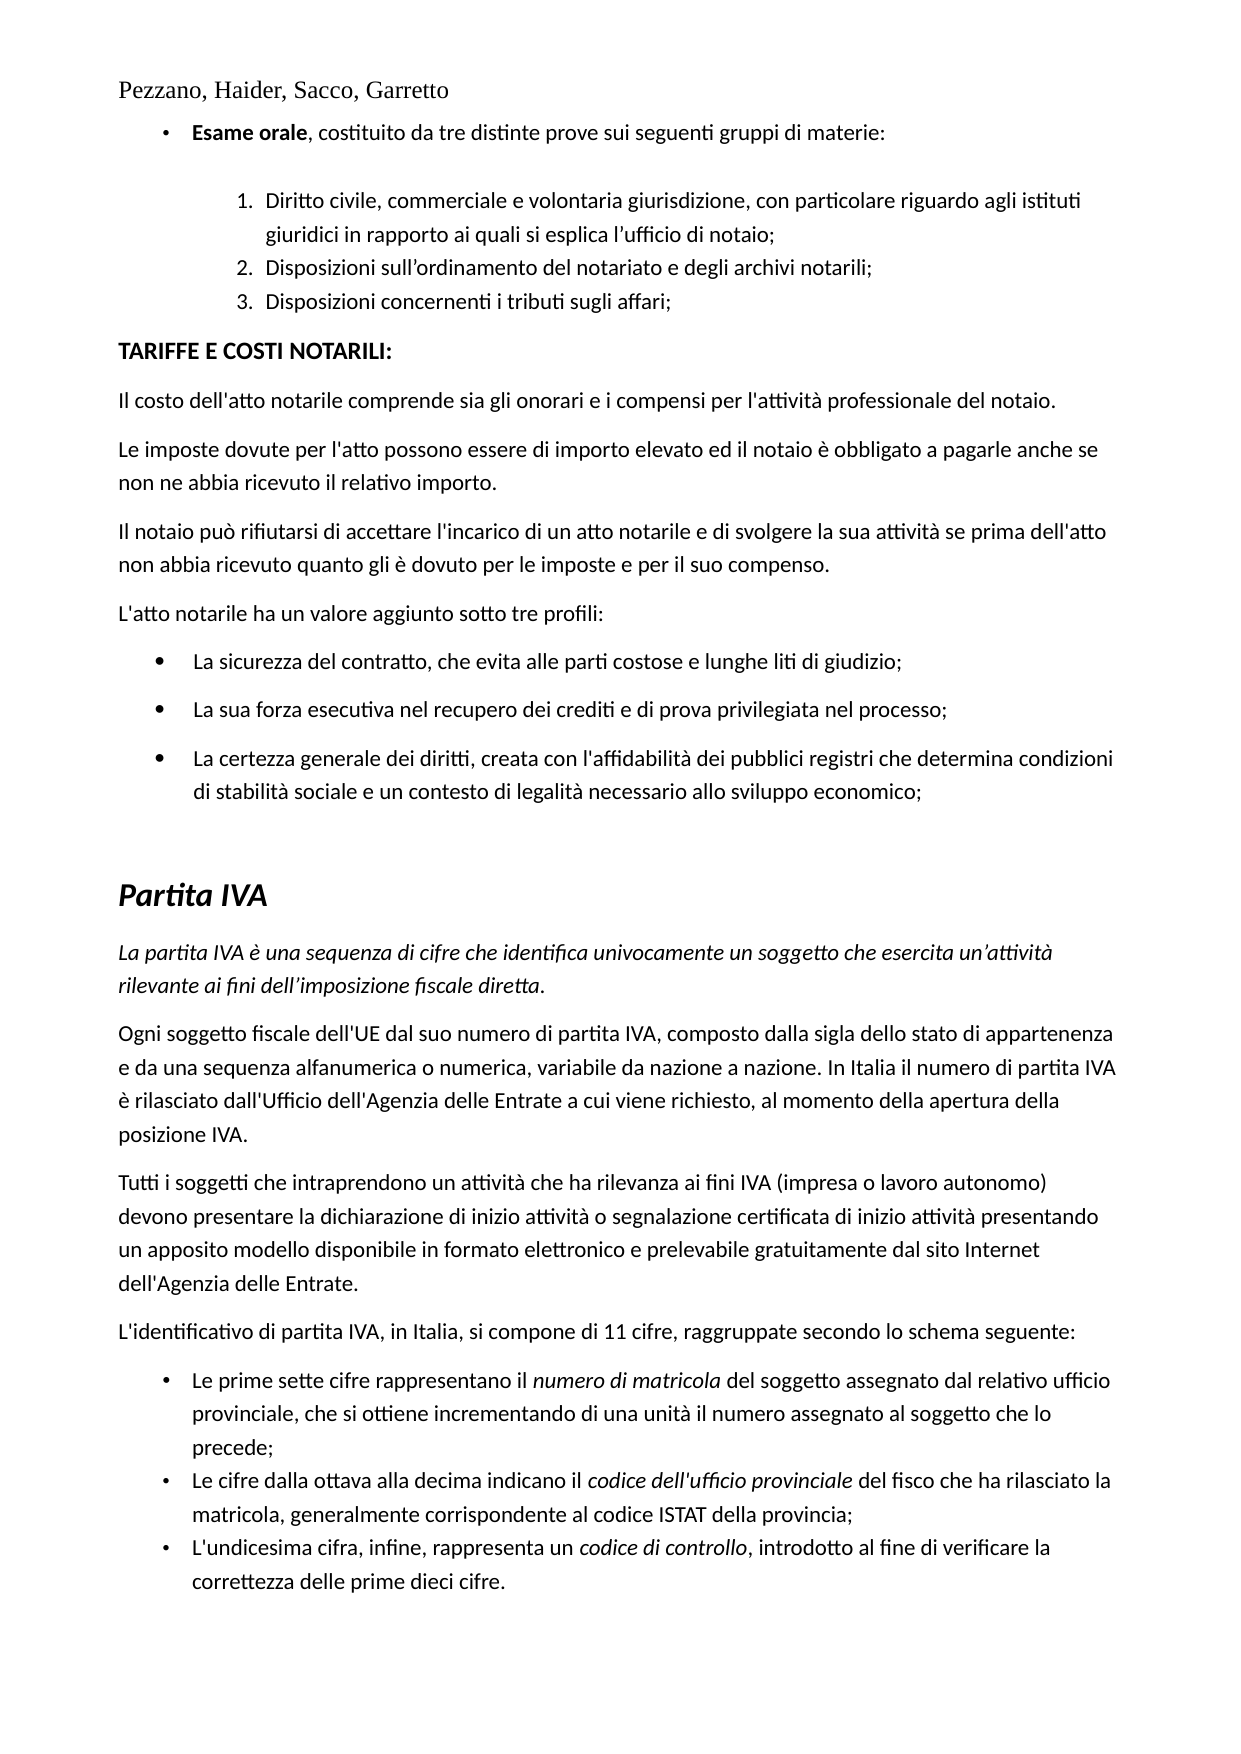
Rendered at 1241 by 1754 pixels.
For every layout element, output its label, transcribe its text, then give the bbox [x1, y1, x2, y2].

text Tutti i soggetti che intraprendono un attività che ha rilevanza ai fini IVA (impresa o lavoro autonomo) devono presentare la dichiarazione di inizio attività o segnalazione certificata di inizio attività presentando un apposito modello disponibile in formato elettronico e prelevabile gratuitamente dal sito Internet dell'Agenzia delle Entrate. [118, 1168, 1122, 1297]
list La sua forza esecutiva nel recupero dei crediti e di prova privilegiata nel processo; [156, 695, 1122, 723]
text TARIFFE E COSTI NOTARILI: [118, 335, 1122, 366]
text Il costo dell'atto notarile comprende sia gli onorari e i compensi per l'attività professionale del notaio. [118, 387, 1122, 415]
list Disposizioni sull’ordinamento del notariato e degli archivi notarili; [236, 253, 1122, 281]
list Esame orale, costituito da tre distinte prove sui seguenti gruppi di materie: [162, 118, 1122, 181]
list Le cifre dalla ottava alla decima indicano il codice dell'ufficio provinciale del fisco che ha rilasciato la matricola, generalmente corrispondente al codice ISTAT della provincia; [162, 1466, 1122, 1528]
text Ogni soggetto fiscale dell'UE dal suo numero di partita IVA, composto dalla sigla dello stato di appartenenza e da una sequenza alfanumerica o numerica, variabile da nazione a nazione. In Italia il numero di partita IVA è rilasciato dall'Ufficio dell'Agenzia delle Entrate a cui viene richiesto, al momento della apertura della posizione IVA. [118, 1019, 1122, 1148]
list L'undicesima cifra, infine, rappresenta un codice di controllo, introdotto al fine di verificare la correttezza delle prime dieci cifre. [162, 1533, 1122, 1595]
text Le imposte dovute per l'atto possono essere di importo elevato ed il notaio è obbligato a pagarle anche se non ne abbia ricevuto il relativo importo. [118, 435, 1122, 497]
list La sicurezza del contratto, che evita alle parti costose e lunghe liti di giudizio; [156, 647, 1122, 675]
text La partita IVA è una sequenza di cifre che identifica univocamente un soggetto che esercita un’attività rilevante ai fini dell’imposizione fiscale diretta. [118, 938, 1122, 999]
text L'atto notarile ha un valore aggiunto sotto tre profili: [118, 599, 1122, 627]
list Diritto civile, commerciale e volontaria giurisdizione, con particolare riguardo agli istituti giuridici in rapporto ai quali si esplica l’ufficio di notaio; [236, 186, 1122, 248]
list Le prime sette cifre rappresentano il numero di matricola del soggetto assegnato dal relativo ufficio provinciale, che si ottiene incrementando di una unità il numero assegnato al soggetto che lo precede; [162, 1366, 1122, 1461]
text L'identificativo di partita IVA, in Italia, si compone di 11 cifre, raggruppate secondo lo schema seguente: [118, 1317, 1122, 1345]
list Disposizioni concernenti i tributi sugli affari; [236, 287, 1122, 315]
text Partita IVA [118, 874, 1122, 915]
text Il notaio può rifiutarsi di accettare l'incarico di un atto notarile e di svolgere la sua attività se prima dell'atto non abbia ricevuto quanto gli è dovuto per le imposte e per il suo compenso. [118, 517, 1122, 578]
list La certezza generale dei diritti, creata con l'affidabilità dei pubblici registri che determina condizioni di stabilità sociale e un contesto di legalità necessario allo sviluppo economico; [156, 744, 1122, 805]
